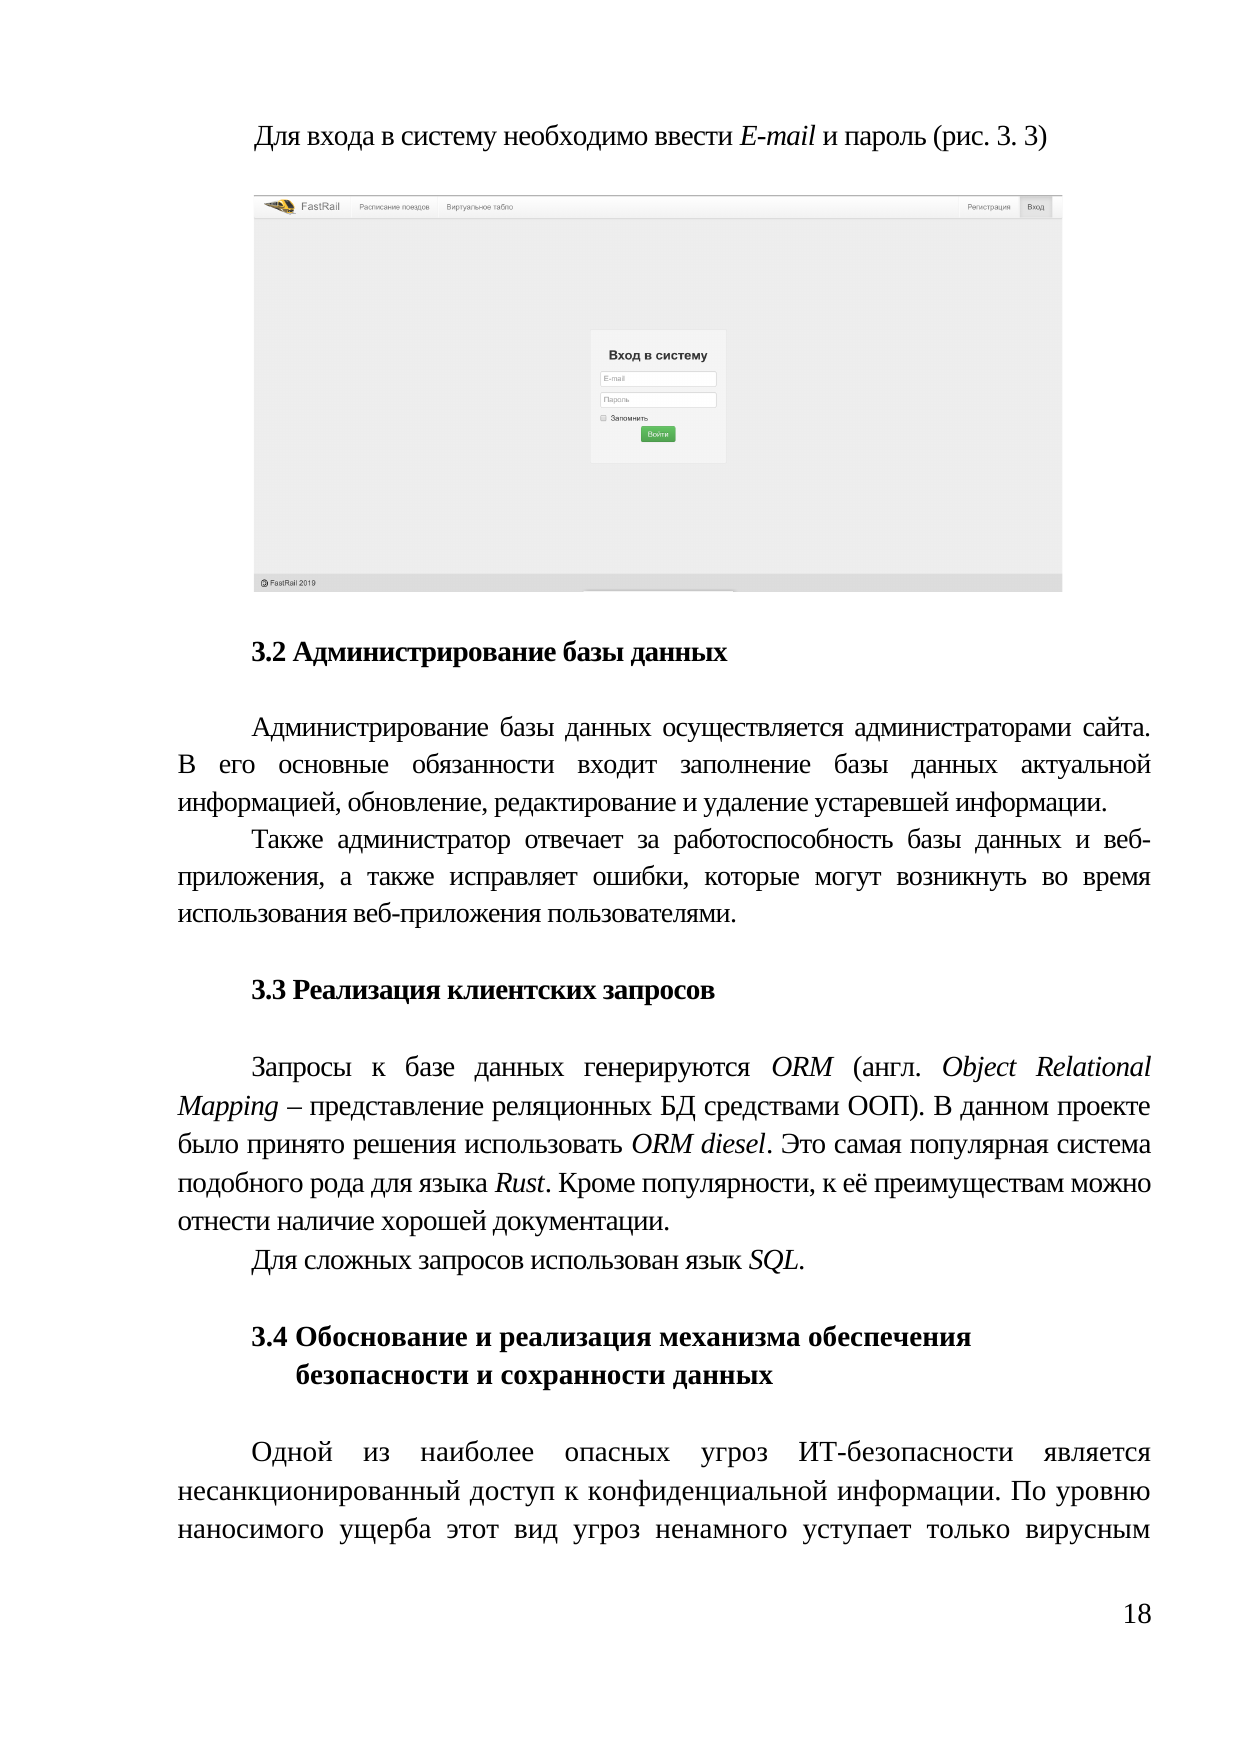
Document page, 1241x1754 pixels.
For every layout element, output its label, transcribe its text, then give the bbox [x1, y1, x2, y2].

subtitle 3.4 Обоснование и реализация механизма обеспечения безопасности и сохранности данных [251, 1319, 1152, 1391]
text Также администратор отвечает за работоспособность базы данных и веб-приложения, а также исправляет ошибки, которые могут возникнуть во время использования веб-приложения пользователями. [177, 822, 1152, 929]
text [177, 1434, 1152, 1545]
text Для входа в систему необходимо ввести E-mail и пароль (рис. 3. 3) [177, 118, 1152, 152]
text Администрирование базы данных осуществляется администраторами сайта. В его основные обязанности входит заполнение базы данных актуальной информацией, обновление, редактирование и удаление устаревшей информации. [177, 710, 1152, 817]
subtitle 3.2 Администрирование базы данных [177, 634, 1152, 668]
text Для сложных запросов использован язык SQL. [177, 1242, 1152, 1275]
text Запросы к базе данных генерируются ORM (англ. Object Relational Mapping – представление реляционных БД средствами ООП). В данном проекте было принято решения использовать ORM diesel. Это самая популярная система подобного рода для языка Rust. Кроме популярности, к её преимуществам можно отнести наличие хорошей документации. [177, 1049, 1152, 1237]
picture [253, 195, 1063, 592]
subtitle 3.3 Реализация клиентских запросов [177, 972, 1152, 1006]
